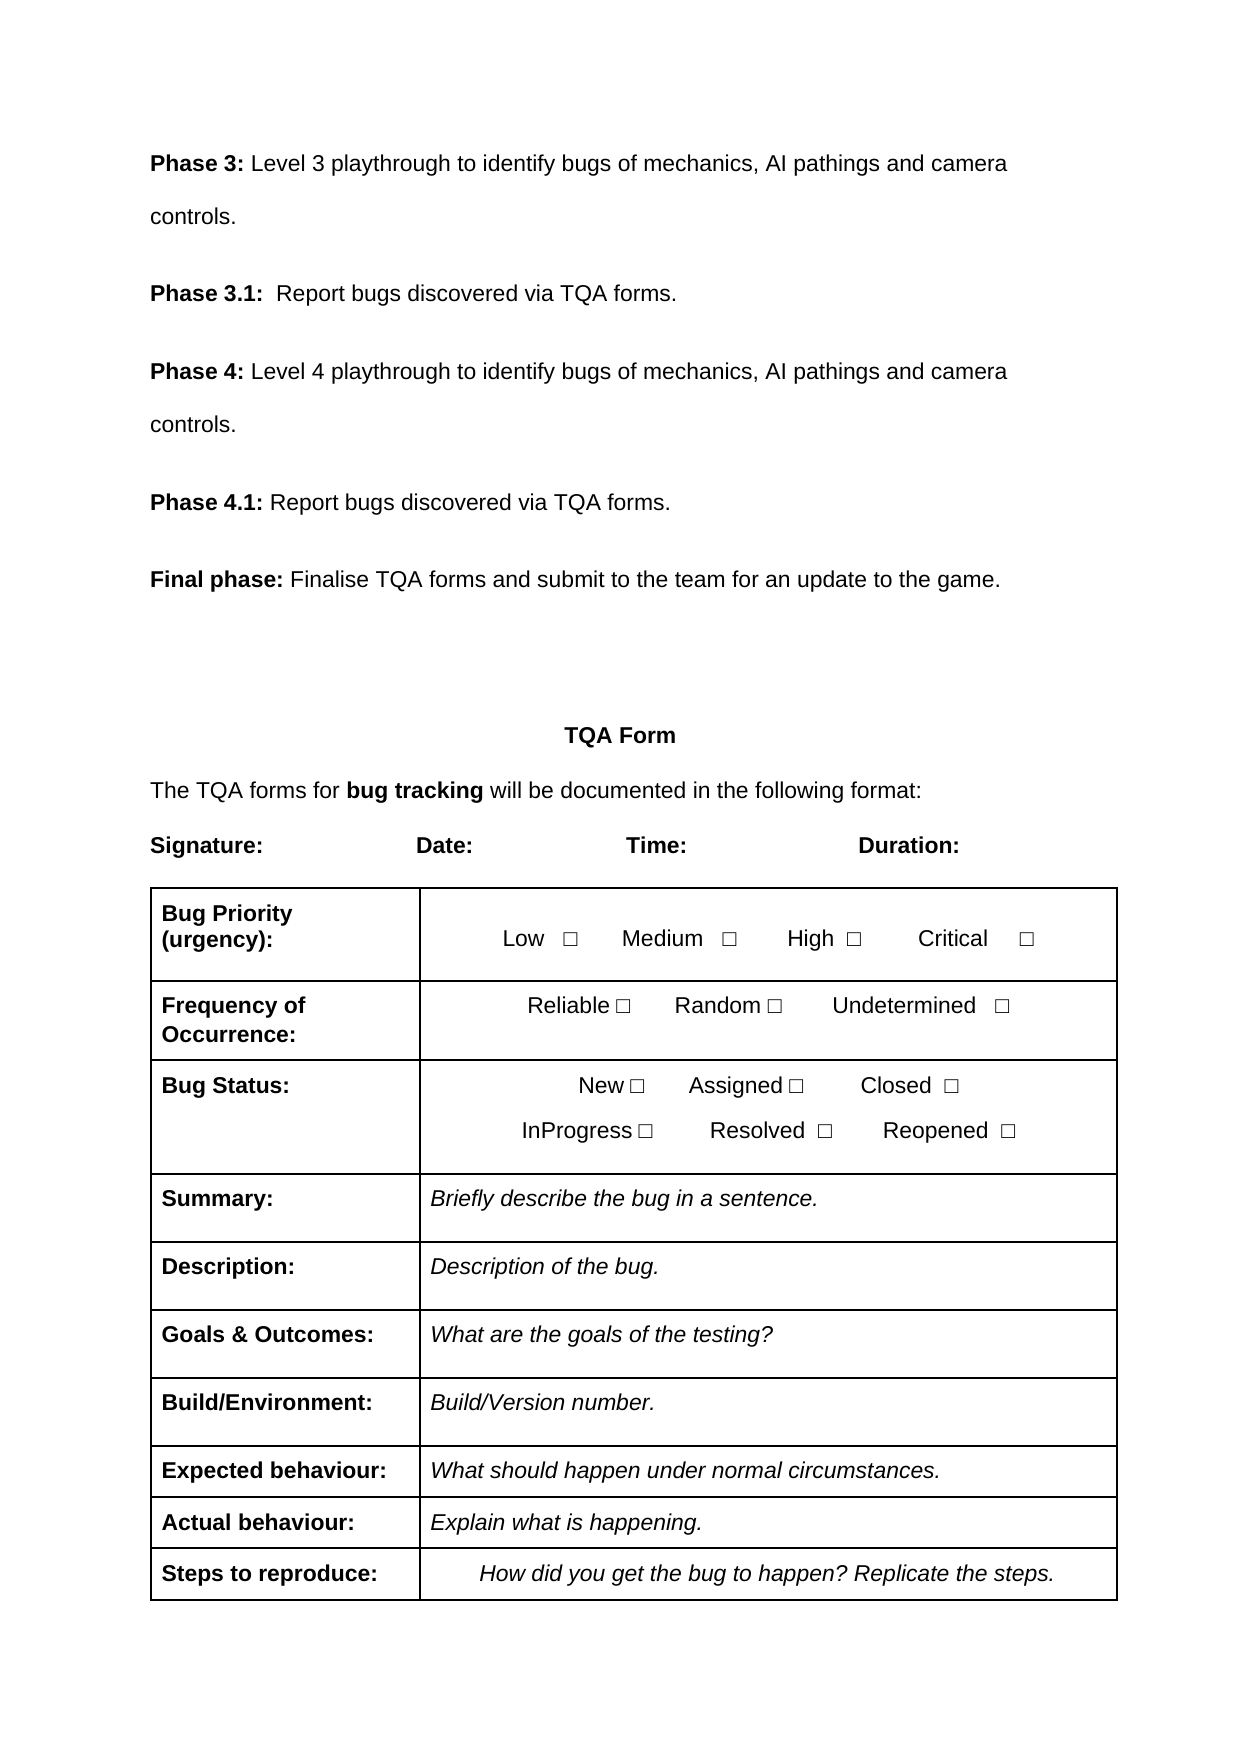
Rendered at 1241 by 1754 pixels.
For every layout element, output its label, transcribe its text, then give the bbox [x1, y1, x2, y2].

table_cell Goals & Outcomes: [152, 1311, 419, 1377]
table_cell Briefly describe the bug in a sentence. [421, 1175, 1116, 1241]
table_cell Expected behaviour: [152, 1447, 419, 1496]
text Phase 3.1: Report bugs discovered via TQA forms. [150, 280, 1090, 307]
table_cell Steps to reproduce: [152, 1549, 419, 1599]
table_cell Reliable □ Random □ Undetermined □ [421, 982, 1116, 1059]
text TQA Form [150, 722, 1090, 748]
table_header Low □ Medium □ High □ Critical □ [421, 889, 1116, 979]
text Final phase: Finalise TQA forms and submit to the team for an update to the game. [150, 566, 1090, 593]
text Phase 4.1: Report bugs discovered via TQA forms. [150, 488, 1090, 515]
table_cell Build/Environment: [152, 1379, 419, 1444]
table_cell Description: [152, 1243, 419, 1308]
table_cell Frequency of Occurrence: [152, 982, 419, 1059]
table_cell Explain what is happening. [421, 1498, 1116, 1547]
text Phase 3: Level 3 playthrough to identify bugs of mechanics, AI pathings and camera controls. [150, 150, 1090, 229]
table_cell What should happen under normal circumstances. [421, 1447, 1116, 1496]
table_cell New □ Assigned □ Closed □ InProgress □ Resolved □ Reopened □ [421, 1061, 1116, 1172]
text The TQA forms for bug tracking will be documented in the following format: [150, 777, 1090, 803]
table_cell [421, 1549, 1116, 1599]
table_cell What are the goals of the testing? [421, 1311, 1116, 1377]
table_cell Actual behaviour: [152, 1498, 419, 1547]
table_cell Summary: [152, 1175, 419, 1241]
table_cell Bug Status: [152, 1061, 419, 1172]
table_header Bug Priority (urgency): [152, 889, 419, 979]
table_cell Description of the bug. [421, 1243, 1116, 1308]
text Phase 4: Level 4 playthrough to identify bugs of mechanics, AI pathings and camera controls. [150, 358, 1090, 437]
text Signature: Date: Time: Duration: [150, 832, 1090, 858]
table_cell Build/Version number. [421, 1379, 1116, 1444]
